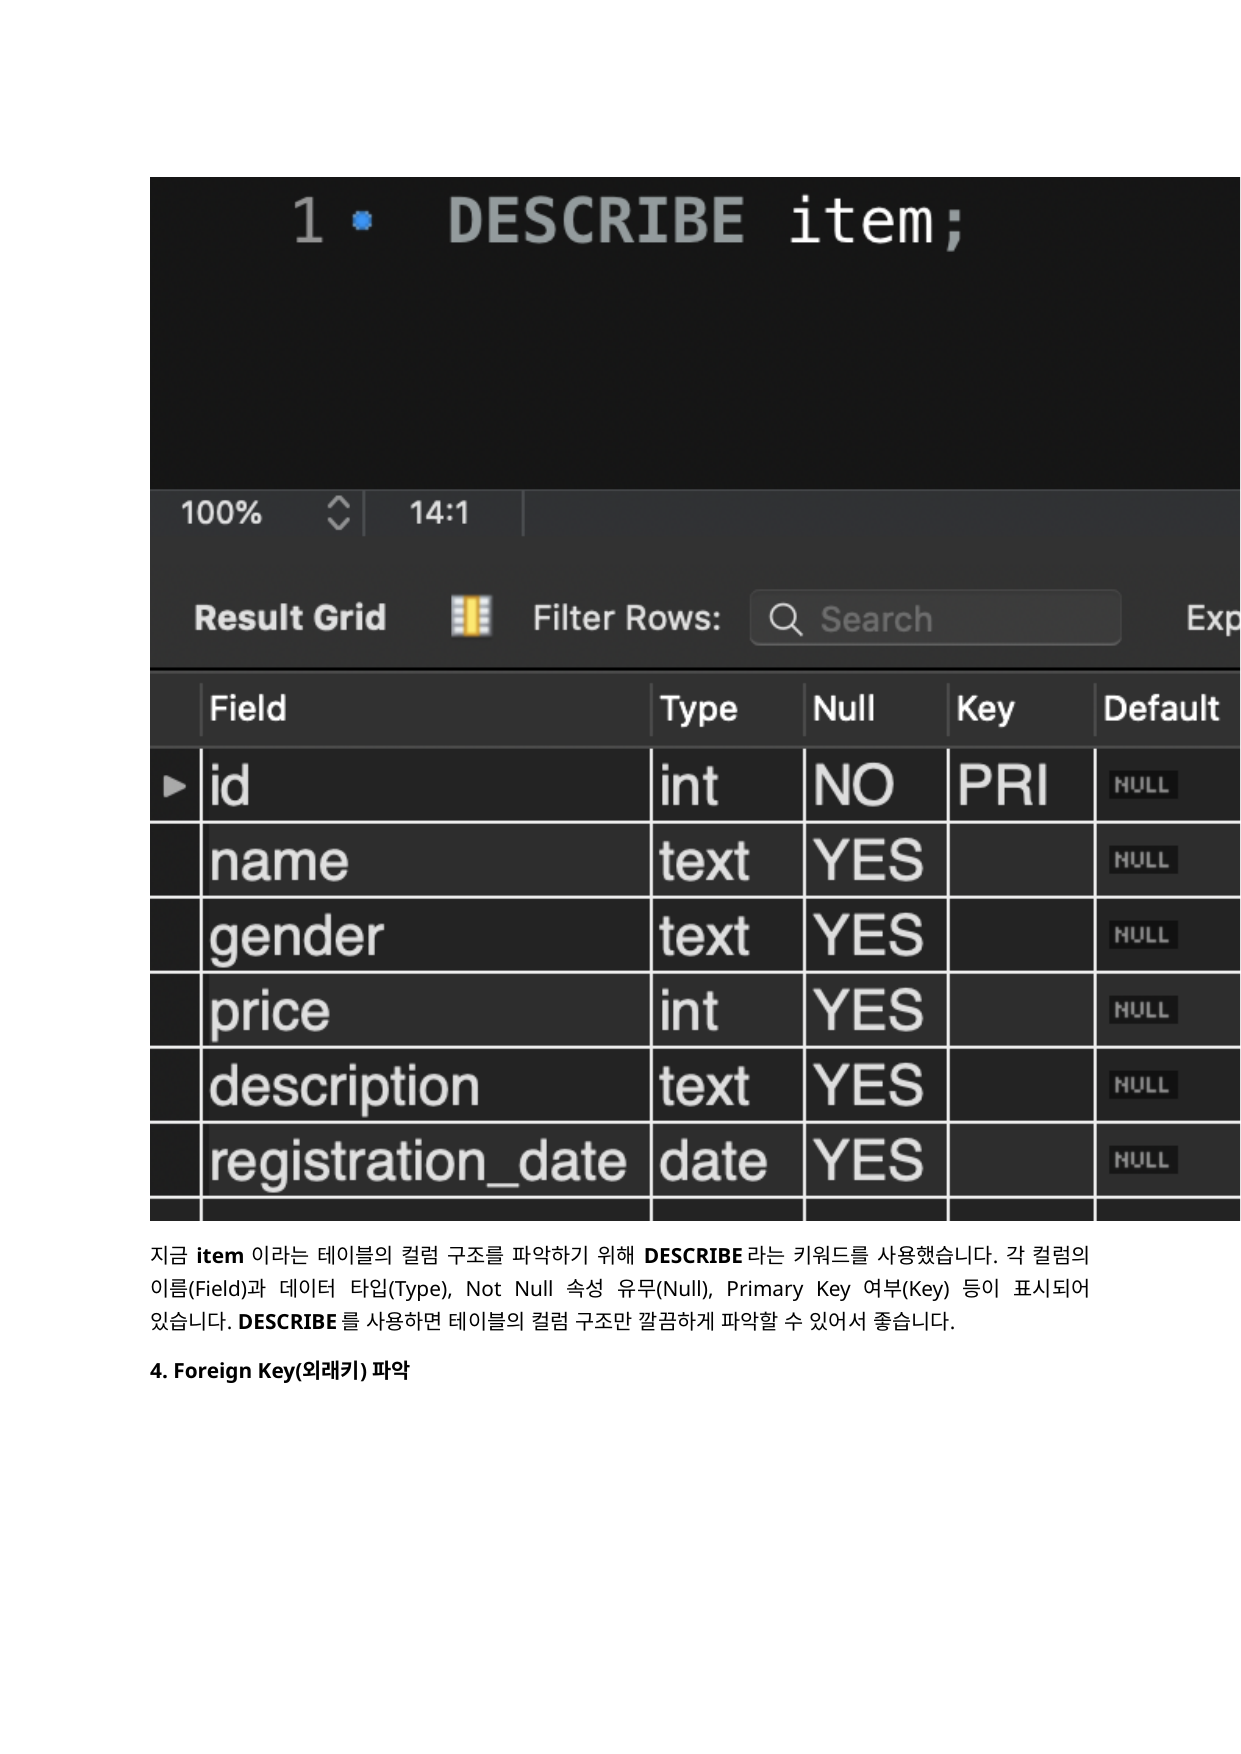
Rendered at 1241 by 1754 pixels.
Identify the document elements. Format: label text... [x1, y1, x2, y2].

picture [150, 177, 1241, 1221]
text 지금 item 이라는 테이블의 컬럼 구조를 파악하기 위해 DESCRIBE라는 키워드를 사용했습니다. 각 컬럼의 이름(Field)과 데이터 타입(Type), Not Null 속성 유무(Null), Primary Key 여부(Key) 등이 표시되어 있습니다. DESCRIBE를 사용하면 테이블의 컬럼 구조만 깔끔하게 파악할 수 있어서 좋습니다. [150, 1240, 1090, 1336]
text 4. Foreign Key(외래키) 파악 [150, 1354, 1090, 1385]
